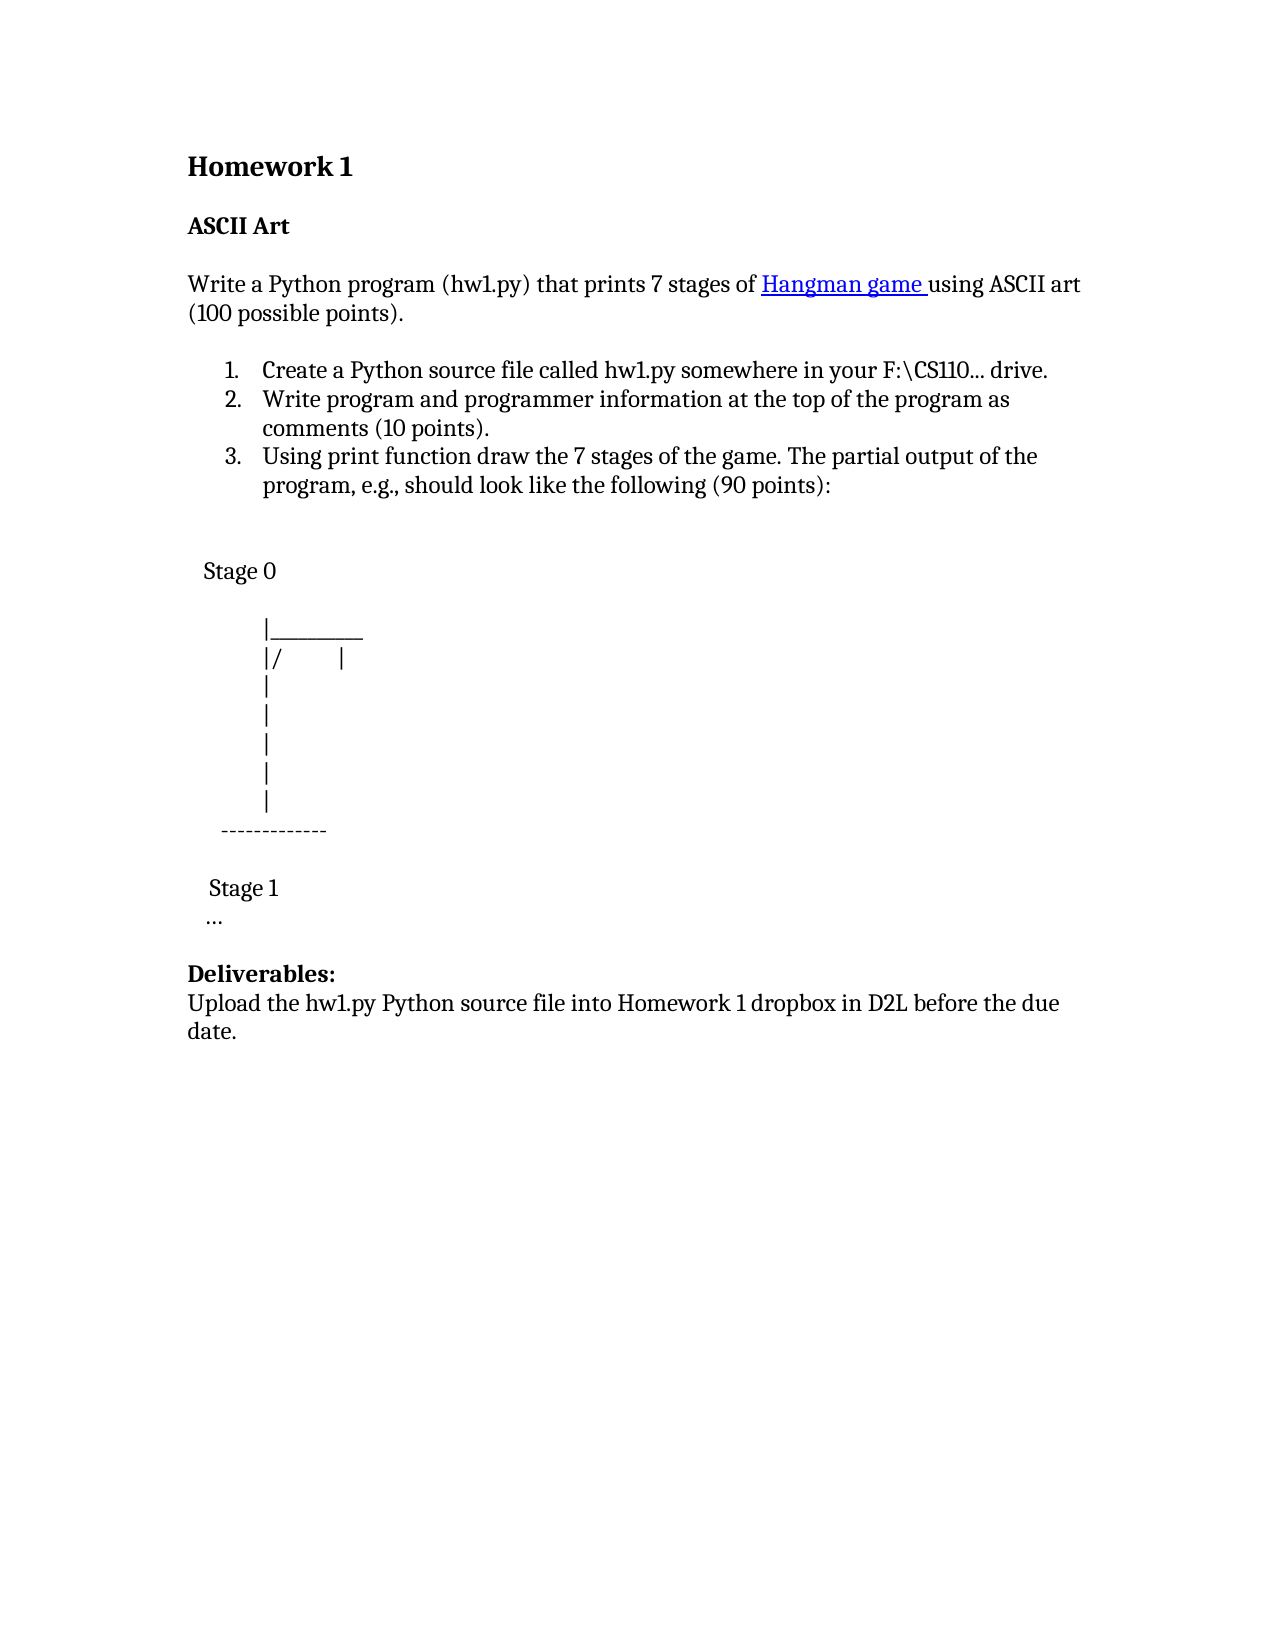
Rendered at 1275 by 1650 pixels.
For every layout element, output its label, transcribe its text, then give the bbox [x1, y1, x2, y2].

text Write a Python program (hw1.py) that prints 7 stages of Hangman game using ASCII art (100 possible points). [187, 241, 1087, 327]
text Homework 1 [187, 150, 1087, 183]
list Create a Python source file called hw1.py somewhere in your F:\CS110... drive. [225, 356, 1087, 385]
text Stage 0 [187, 557, 1087, 586]
text Stage 1 [187, 873, 1087, 902]
text |/ | [262, 643, 1087, 672]
text Upload the hw1.py Python source file into Homework 1 dropbox in D2L before the due date. [187, 988, 1087, 1046]
text | [262, 701, 1087, 730]
text ASCII Art [187, 212, 1087, 241]
text | [262, 672, 1087, 701]
text … [187, 902, 1087, 931]
text | [262, 787, 1087, 816]
text |__________ [262, 615, 1087, 643]
text | [262, 758, 1087, 787]
list Using print function draw the 7 stages of the game. The partial output of the program, e.g., should look like the following (90 points): [225, 442, 1087, 500]
text | [262, 730, 1087, 758]
text Deliverables: [187, 960, 1087, 988]
text ------------- [187, 816, 1087, 845]
list Write program and programmer information at the top of the program as comments (10 points). [225, 385, 1087, 442]
